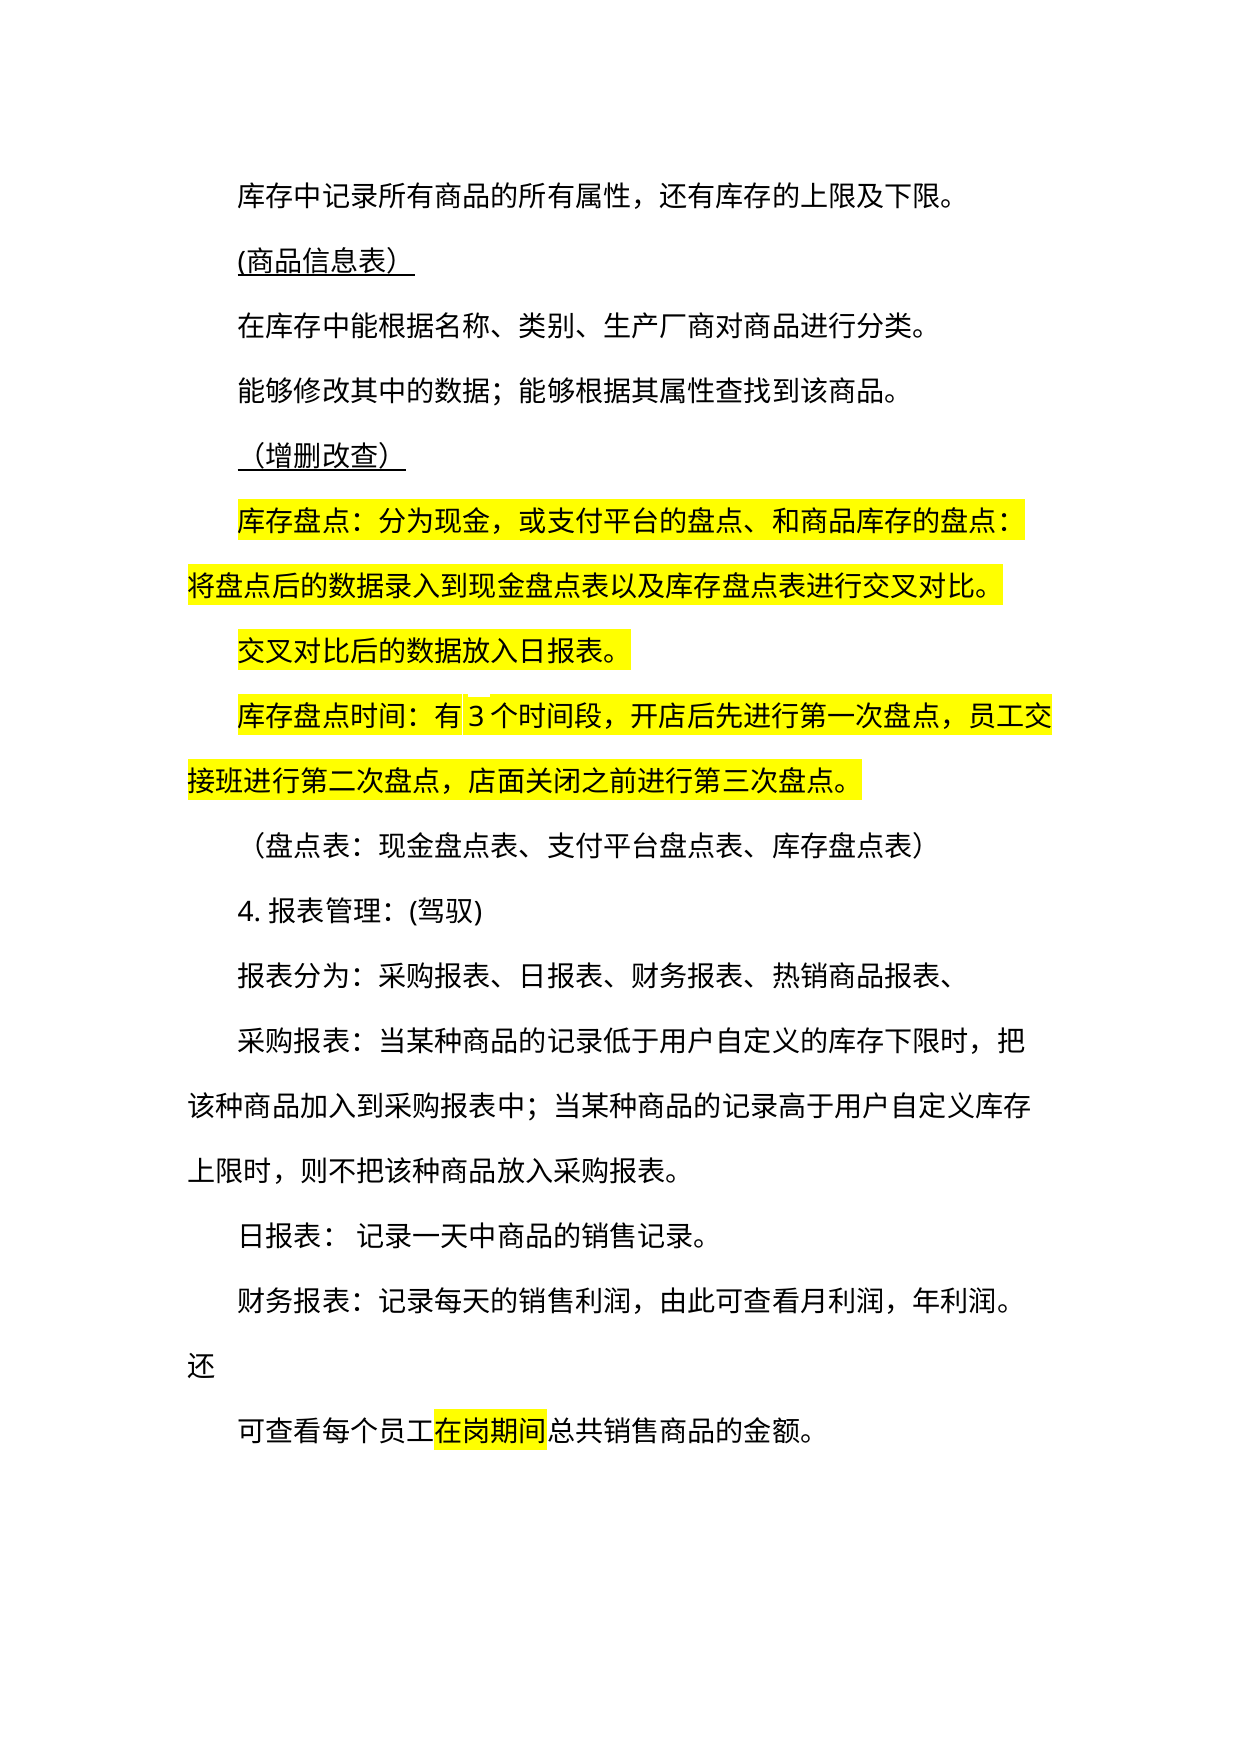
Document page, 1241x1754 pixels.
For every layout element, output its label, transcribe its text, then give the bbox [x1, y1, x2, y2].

text 可查看每个员工在岗期间总共销售商品的金额。 [187, 1397, 1053, 1462]
text 4. 报表管理：(驾驭) [187, 877, 1053, 942]
text 采购报表：当某种商品的记录低于用户自定义的库存下限时，把该种商品加入到采购报表中；当某种商品的记录高于用户自定义库存上限时，则不把该种商品放入采购报表。 [187, 1007, 1053, 1202]
text 在库存中能根据名称、类别、生产厂商对商品进行分类。 [187, 292, 1053, 357]
text （盘点表：现金盘点表、支付平台盘点表、库存盘点表） [187, 812, 1053, 877]
text 库存盘点时间：有3个时间段，开店后先进行第一次盘点，员工交接班进行第二次盘点，店面关闭之前进行第三次盘点。 [187, 682, 1053, 812]
text 财务报表：记录每天的销售利润，由此可查看月利润，年利润。还 [187, 1267, 1053, 1397]
text 交叉对比后的数据放入日报表。 [187, 617, 1053, 682]
text 报表分为：采购报表、日报表、财务报表、热销商品报表、 [187, 942, 1053, 1007]
text (商品信息表） [187, 227, 1053, 292]
text 能够修改其中的数据；能够根据其属性查找到该商品。 [187, 357, 1053, 422]
text 日报表： 记录一天中商品的销售记录。 [187, 1202, 1053, 1267]
text 库存中记录所有商品的所有属性，还有库存的上限及下限。 [187, 162, 1053, 227]
text 库存盘点：分为现金，或支付平台的盘点、和商品库存的盘点：将盘点后的数据录入到现金盘点表以及库存盘点表进行交叉对比。 [187, 487, 1053, 617]
text （增删改查） [187, 422, 1053, 487]
